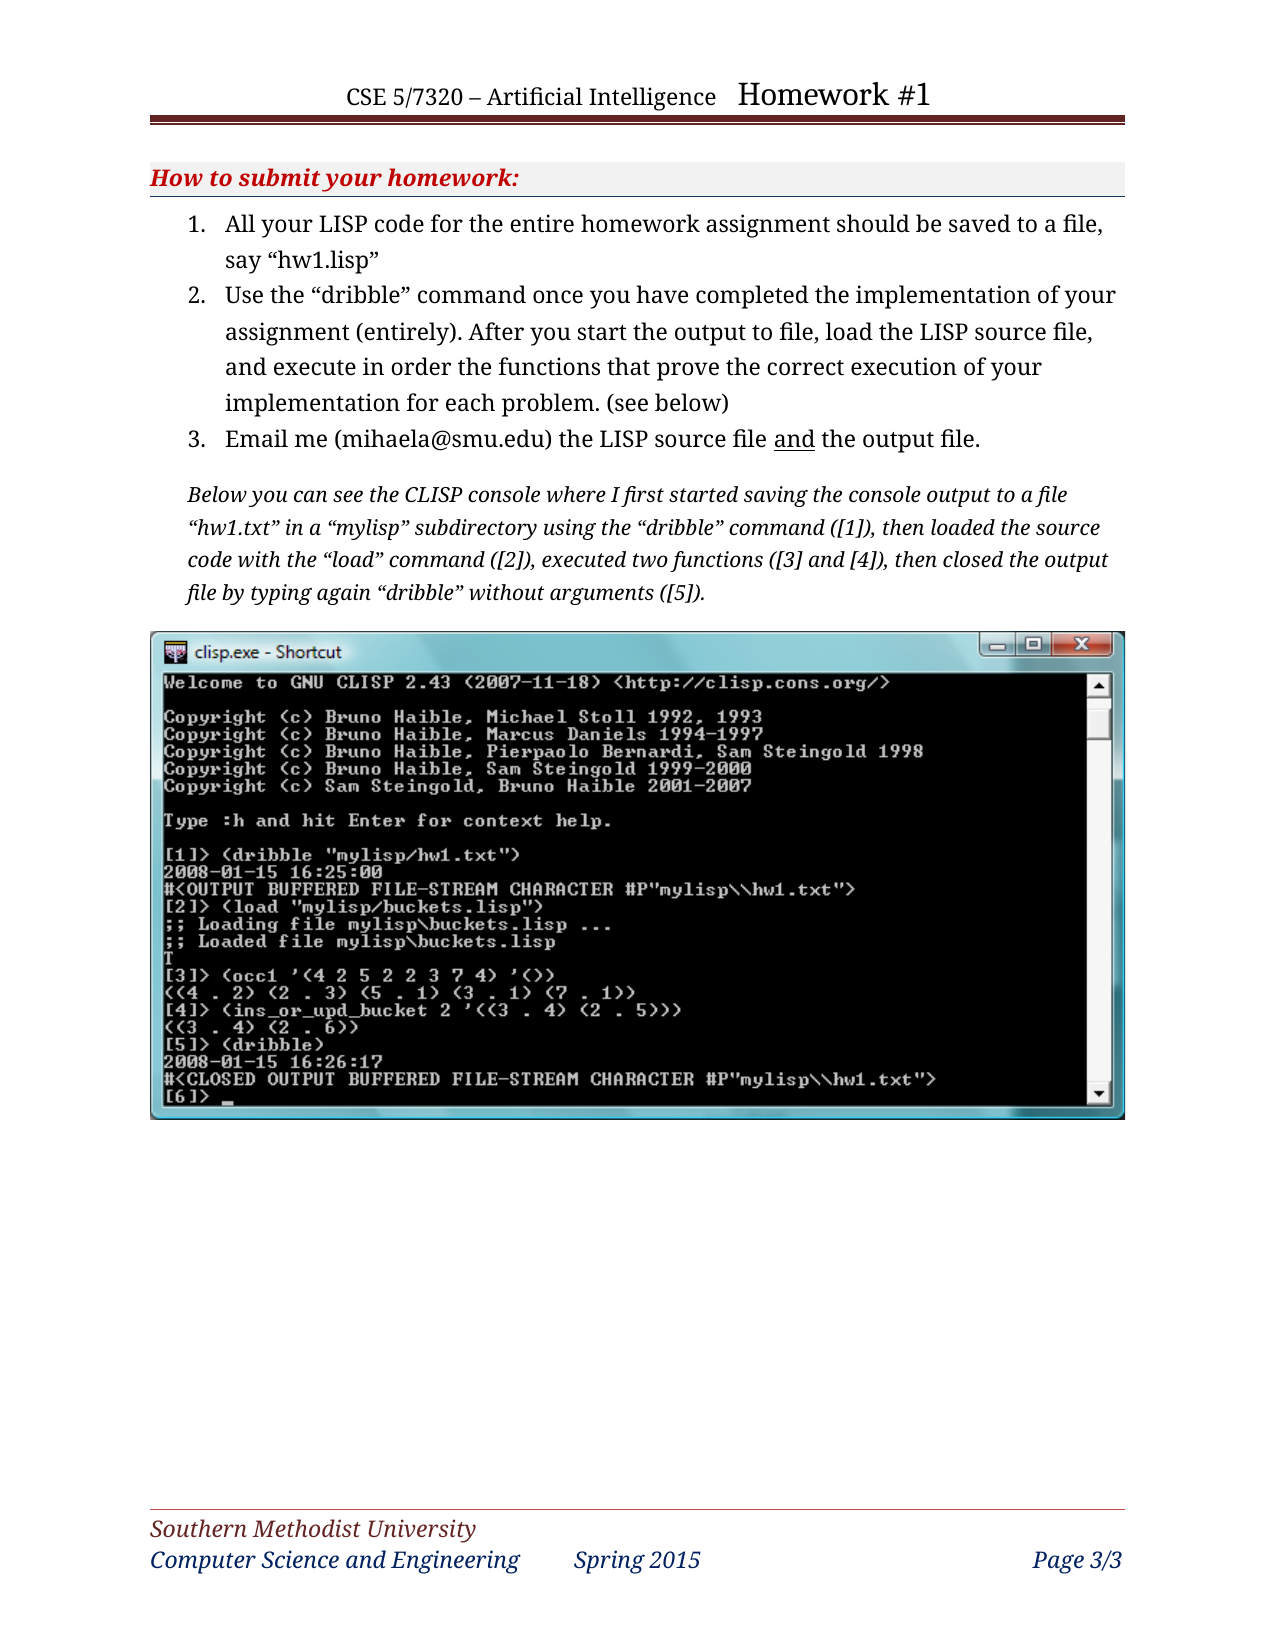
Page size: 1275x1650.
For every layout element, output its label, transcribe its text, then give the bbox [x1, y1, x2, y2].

list All your LISP code for the entire homework assignment should be saved to a file, say “hw1.lisp” [187, 208, 1125, 275]
list Use the “dribble” command once you have completed the implementation of your assignment (entirely). After you start the output to file, load the LISP source file, and execute in order the functions that prove the correct execution of your implementation for each problem. (see below) [187, 279, 1125, 418]
list Email me (mihaela@smu.edu) the LISP source file and the output file. [187, 423, 1125, 454]
text Below you can see the CLISP console where I first started saving the console output to a file “hw1.txt” in a “mylisp” subdirectory using the “dribble” command ([1]), then loaded the source code with the “load” command ([2]), executed two functions ([3] and [4]), then closed the output file by typing again “dribble” without arguments ([5]). [187, 480, 1125, 606]
text How to submit your homework: [150, 162, 1125, 196]
picture [150, 631, 1125, 1120]
